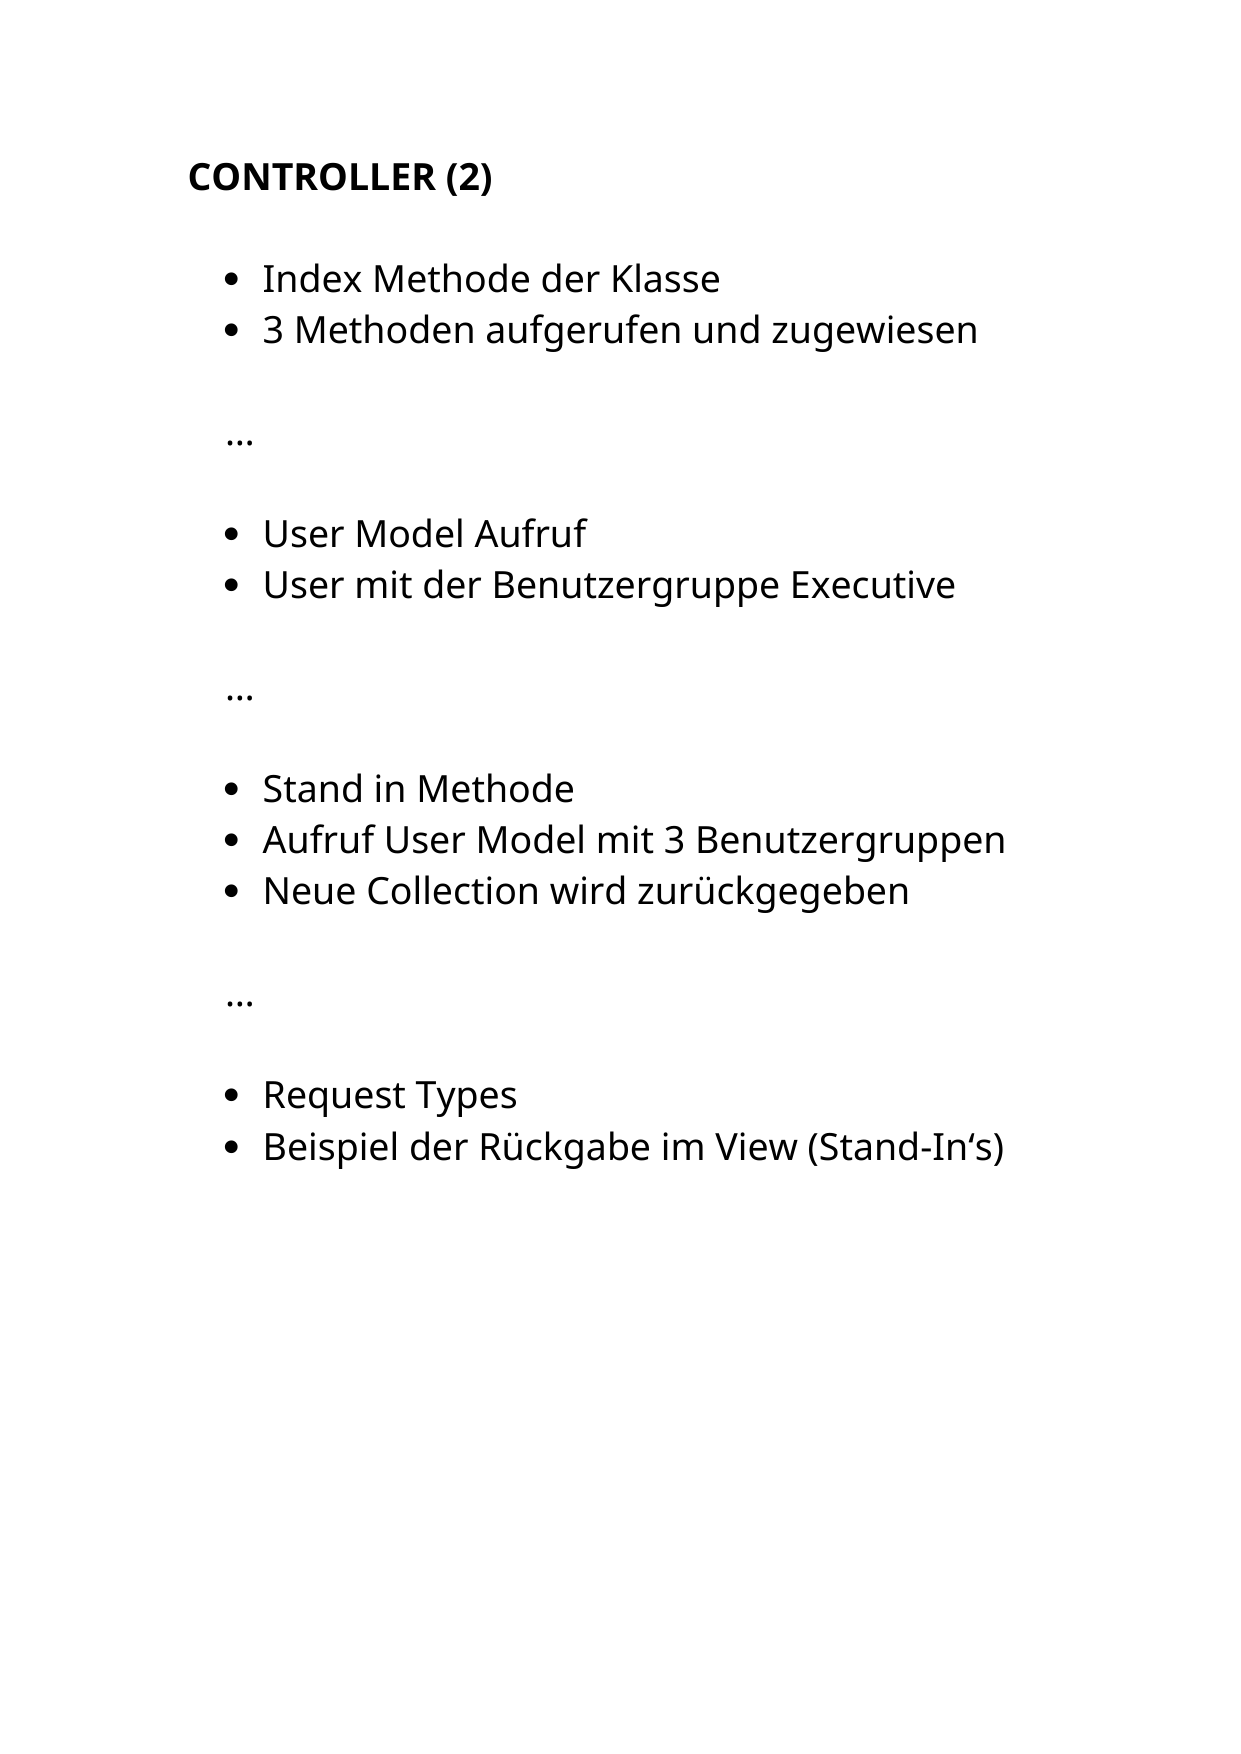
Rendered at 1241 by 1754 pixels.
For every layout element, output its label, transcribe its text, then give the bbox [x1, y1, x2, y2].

list Stand in Methode [225, 762, 1090, 813]
text … [225, 967, 1090, 1018]
list Index Methode der Klasse [225, 252, 1090, 303]
list User mit der Benutzergruppe Executive [225, 558, 1090, 609]
list User Model Aufruf [225, 507, 1090, 558]
list Beispiel der Rückgabe im View (Stand-In‘s) [225, 1120, 1090, 1171]
text CONTROLLER (2) [187, 150, 1090, 201]
list 3 Methoden aufgerufen und zugewiesen [225, 303, 1090, 354]
text … [225, 405, 1090, 456]
list Request Types [225, 1069, 1090, 1120]
list Neue Collection wird zurückgegeben [225, 864, 1090, 916]
text … [187, 660, 1090, 711]
list Aufruf User Model mit 3 Benutzergruppen [225, 813, 1090, 864]
